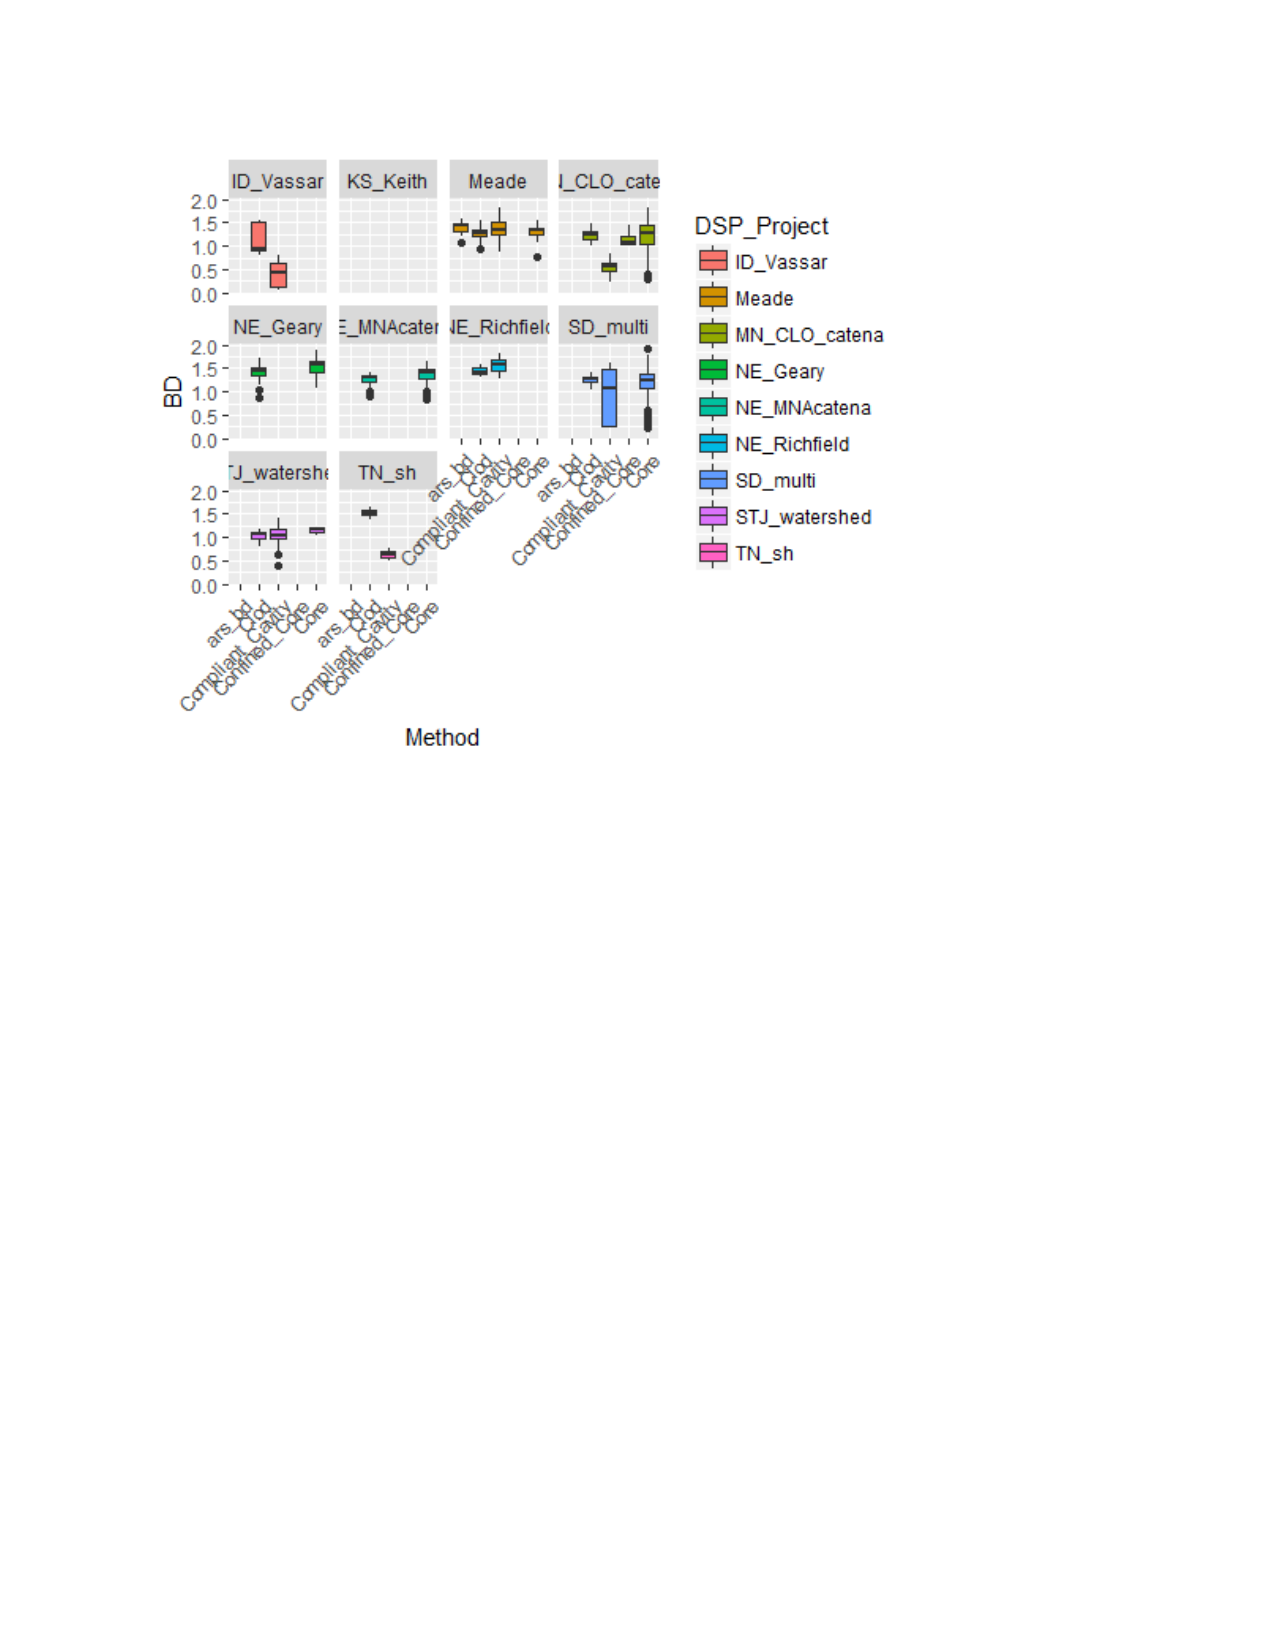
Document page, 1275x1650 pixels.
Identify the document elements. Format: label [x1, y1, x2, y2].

picture [150, 150, 908, 757]
